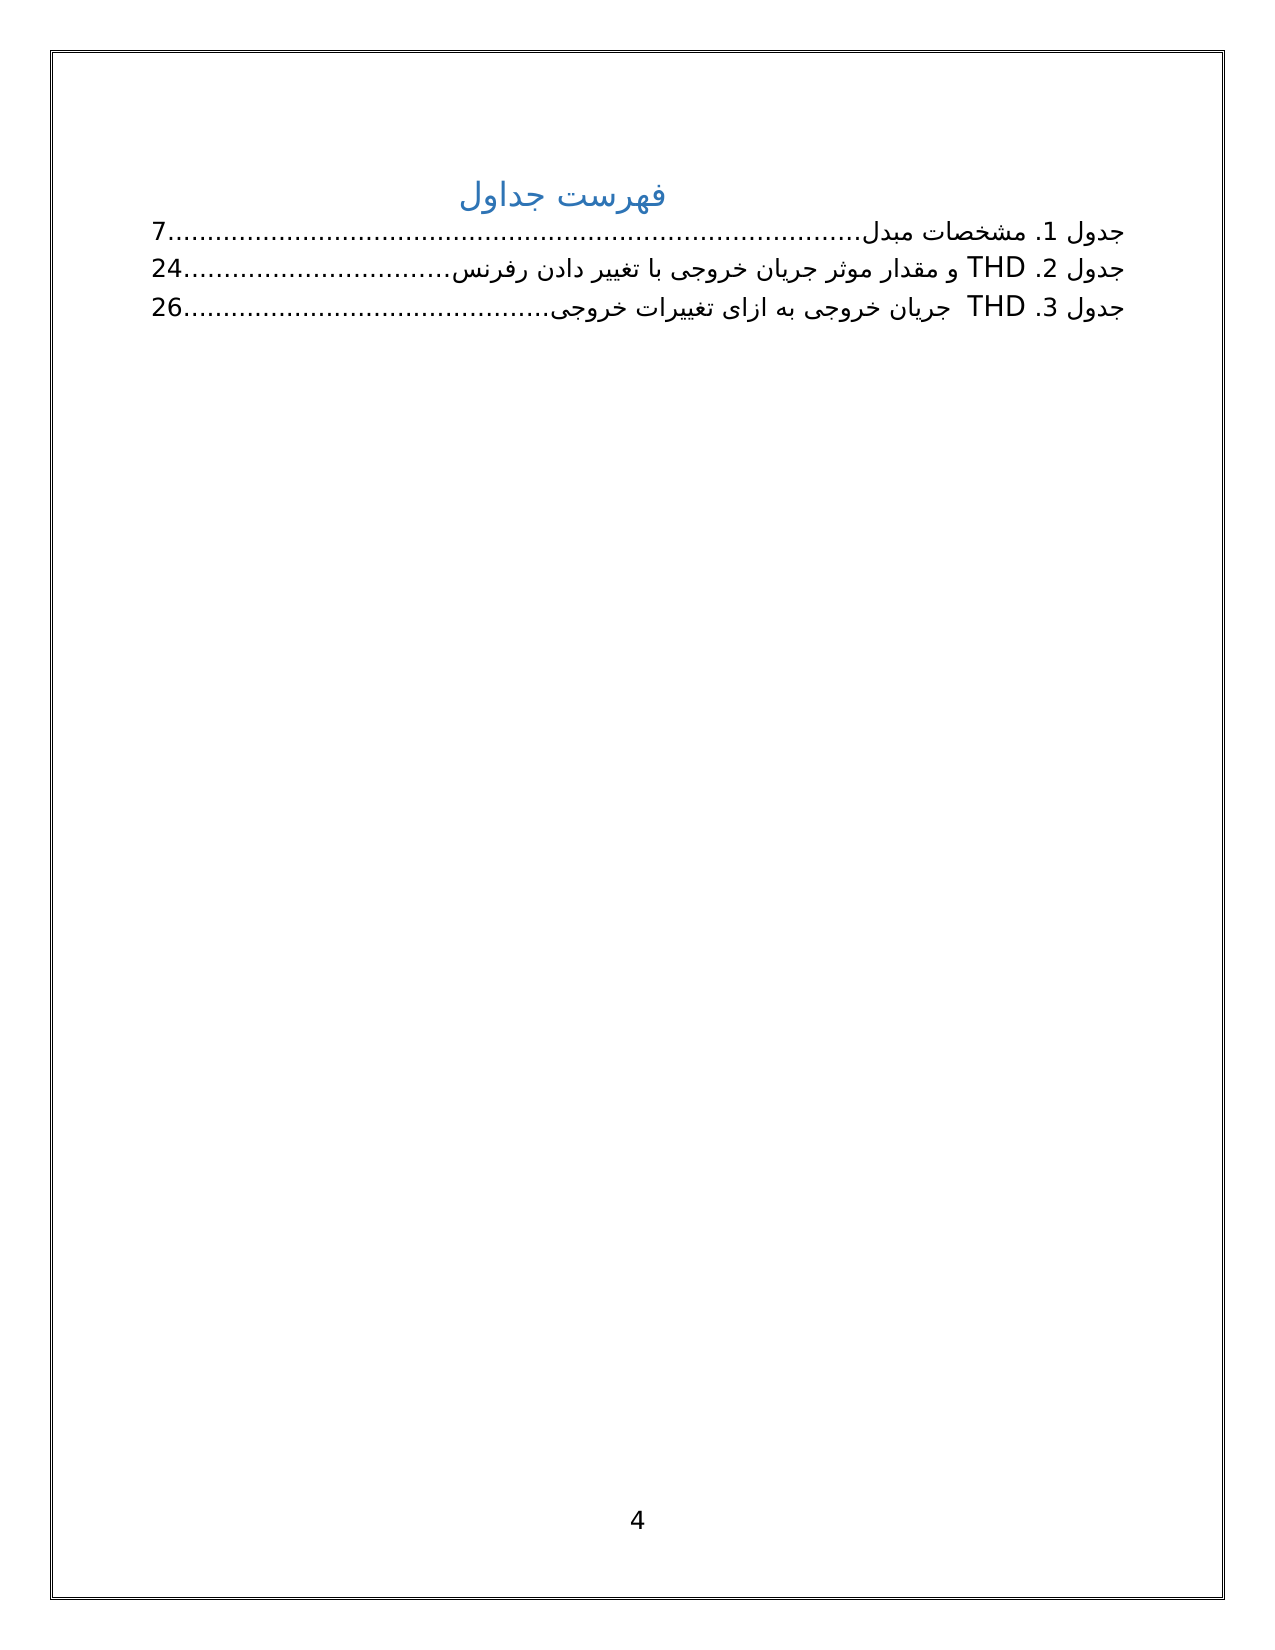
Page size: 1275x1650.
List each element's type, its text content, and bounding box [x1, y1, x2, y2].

text جدول 2. THD و مقدار موثر جریان خروجی با تغییر دادن رفرنس 24 [150, 246, 1125, 286]
text جدول 1. مشخصات مبدل 7 [150, 217, 1125, 246]
text جدول 3. THD جریان خروجی به ازای تغییرات خروجی 26 [150, 286, 1125, 325]
subtitle فهرست جداول [150, 175, 975, 214]
